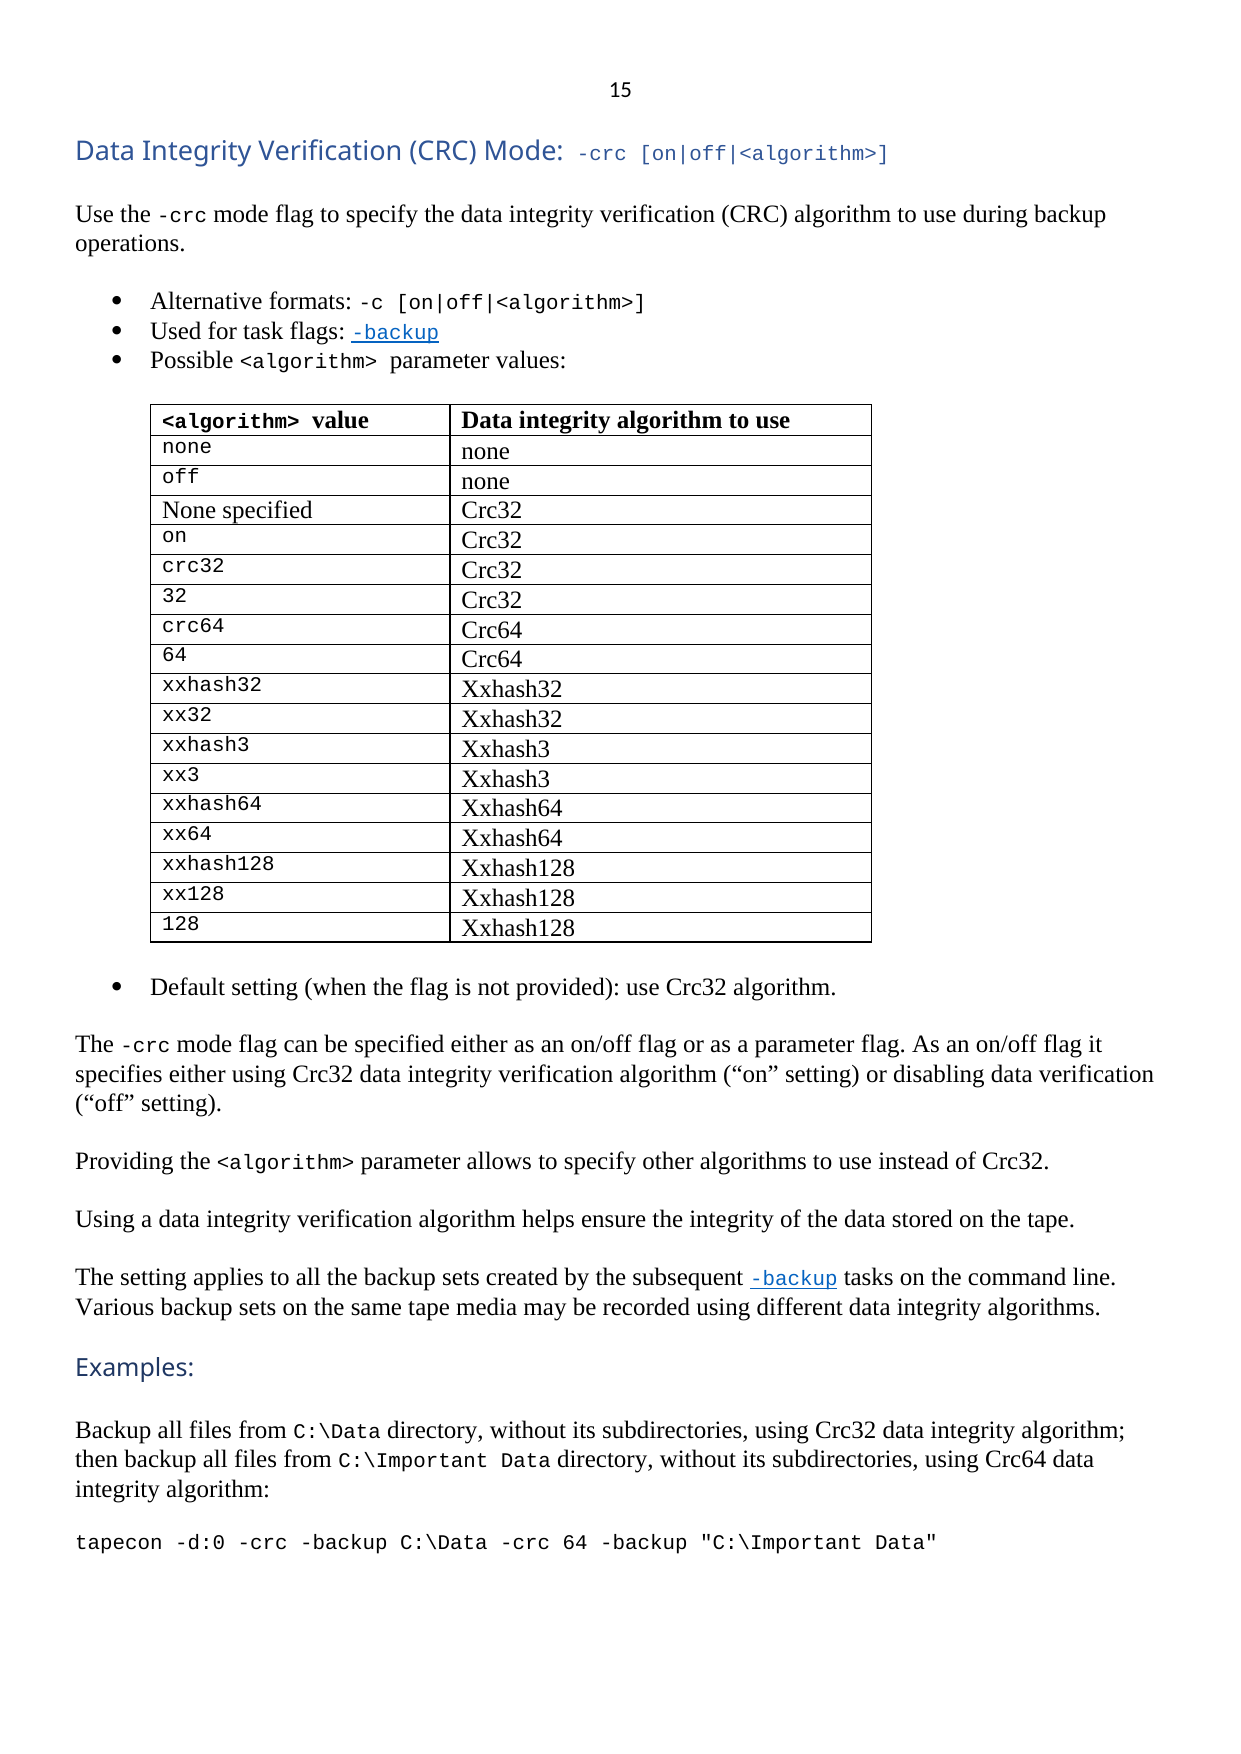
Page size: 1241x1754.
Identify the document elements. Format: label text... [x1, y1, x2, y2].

subtitle Data Integrity Verification (CRC) Mode: -crc [on|off|<algorithm>] [75, 131, 1165, 168]
text tapecon -d:0 -crc -backup C:\Data -crc 64 -backup "C:\Important Data" [75, 1532, 1165, 1556]
text The setting applies to all the backup sets created by the subsequent -backup tasks on the command line. Various backup sets on the same tape media may be recorded using different data integrity algorithms. [75, 1262, 1165, 1321]
table_cell xx32 [151, 704, 449, 733]
table_cell Crc64 [451, 645, 871, 673]
table_cell xx64 [151, 823, 449, 852]
table_cell Xxhash32 [451, 674, 871, 703]
table_cell xxhash128 [151, 853, 449, 882]
list Used for task flags: -backup [112, 316, 1165, 346]
table_cell xx128 [151, 883, 449, 912]
table_cell xxhash32 [151, 674, 449, 703]
table_cell Xxhash64 [451, 794, 871, 822]
text Backup all files from C:\Data directory, without its subdirectories, using Crc32 data integrity algorithm; then backup all files from C:\Important Data directory, without its subdirectories, using Crc64 data integrity algorithm: [75, 1415, 1165, 1503]
text The -crc mode flag can be specified either as an on/off flag or as a parameter flag. As an on/off flag it specifies either using Crc32 data integrity verification algorithm (“on” setting) or disabling data verification (“off” setting). [75, 1029, 1165, 1117]
text Using a data integrity verification algorithm helps ensure the integrity of the data stored on the tape. [75, 1204, 1165, 1233]
table_cell xx3 [151, 764, 449, 792]
table_cell none [151, 436, 449, 465]
table_cell 32 [151, 585, 449, 614]
list Alternative formats: -c [on|off|<algorithm>] [112, 286, 1165, 316]
table_cell Crc32 [451, 585, 871, 614]
table_cell Crc32 [451, 496, 871, 524]
table_cell Xxhash32 [451, 704, 871, 733]
table_cell Xxhash128 [451, 913, 871, 941]
text Use the -crc mode flag to specify the data integrity verification (CRC) algorithm to use during backup operations. [75, 199, 1165, 257]
table_cell None specified [151, 496, 449, 524]
table_cell Xxhash3 [451, 764, 871, 792]
table_cell crc64 [151, 615, 449, 643]
list Possible <algorithm> parameter values: [112, 346, 1165, 375]
table_cell xxhash64 [151, 794, 449, 822]
table_cell 128 [151, 913, 449, 941]
list Default setting (when the flag is not provided): use Crc32 algorithm. [112, 972, 1165, 1000]
table_cell crc32 [151, 555, 449, 584]
table_cell off [151, 466, 449, 494]
table_cell Xxhash128 [451, 853, 871, 882]
table_cell Xxhash64 [451, 823, 871, 852]
table_header Data integrity algorithm to use [451, 405, 871, 435]
table_header <algorithm> value [151, 405, 449, 435]
table_cell Crc32 [451, 525, 871, 554]
table_cell 64 [151, 645, 449, 673]
table_cell none [451, 436, 871, 465]
text Providing the <algorithm> parameter allows to specify other algorithms to use instead of Crc32. [75, 1146, 1165, 1175]
table_cell Crc64 [451, 615, 871, 643]
subtitle Examples: [75, 1350, 1165, 1384]
table_cell xxhash3 [151, 734, 449, 763]
table_cell Crc32 [451, 555, 871, 584]
table_cell none [451, 466, 871, 494]
table_cell Xxhash3 [451, 734, 871, 763]
table_cell on [151, 525, 449, 554]
table_cell Xxhash128 [451, 883, 871, 912]
